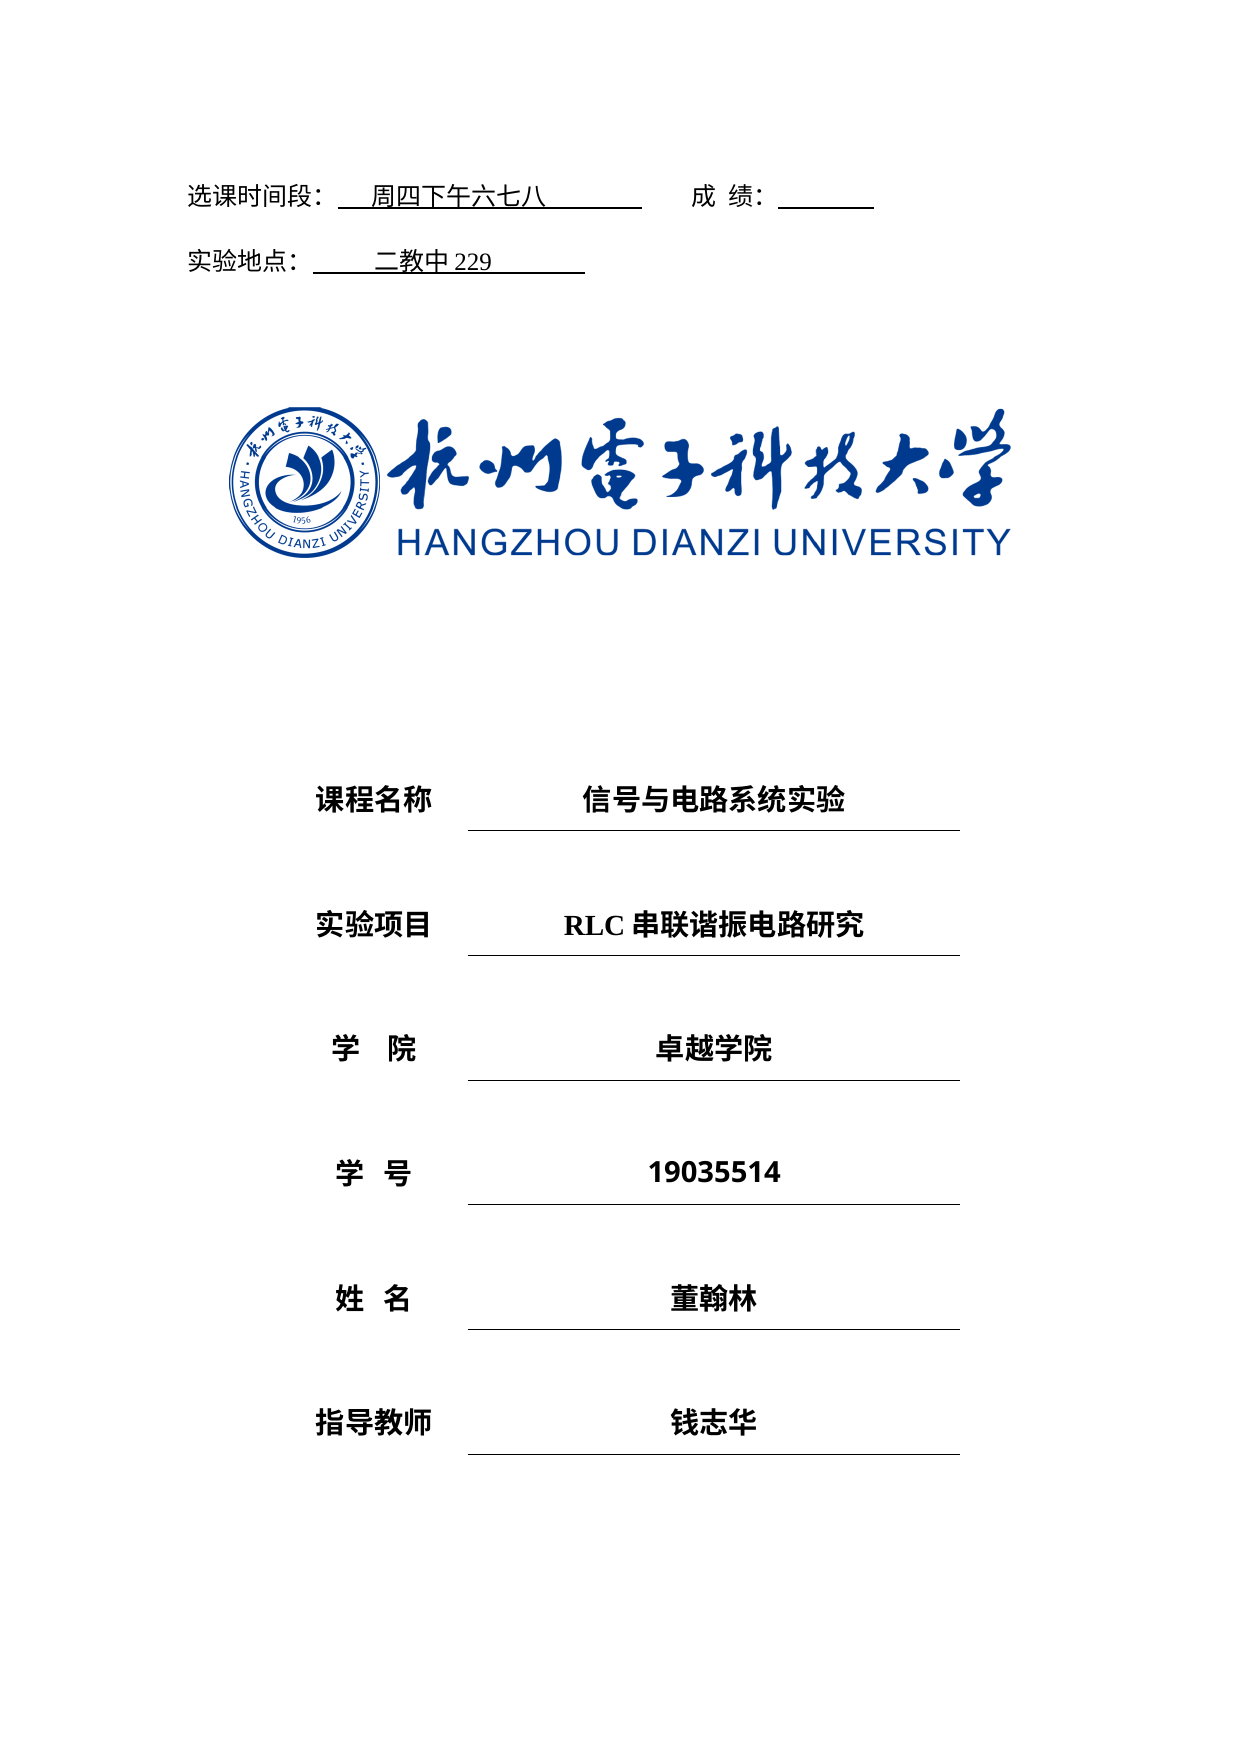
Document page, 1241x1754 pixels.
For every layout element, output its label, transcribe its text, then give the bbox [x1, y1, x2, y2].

table_cell 钱志华 [468, 1330, 960, 1453]
table_cell 实验项目 [280, 830, 468, 955]
text 实验地点： 二教中229 [187, 227, 1053, 292]
table_cell 姓 名 [280, 1204, 468, 1329]
text 选课时间段： 周四下午六七八 成 绩： [187, 162, 1053, 227]
picture [229, 407, 1011, 558]
table_cell RLC串联谐振电路研究 [468, 831, 960, 955]
table_cell 董翰林 [468, 1205, 960, 1329]
table_cell 指导教师 [280, 1329, 468, 1453]
table_header 课程名称 [280, 570, 468, 830]
table_header 信号与电路系统实验 [468, 570, 960, 830]
table_cell 学 号 [280, 1080, 468, 1204]
table_cell 学 院 [280, 955, 468, 1079]
table_cell 卓越学院 [468, 956, 960, 1079]
table_cell 19035514 [468, 1081, 960, 1204]
